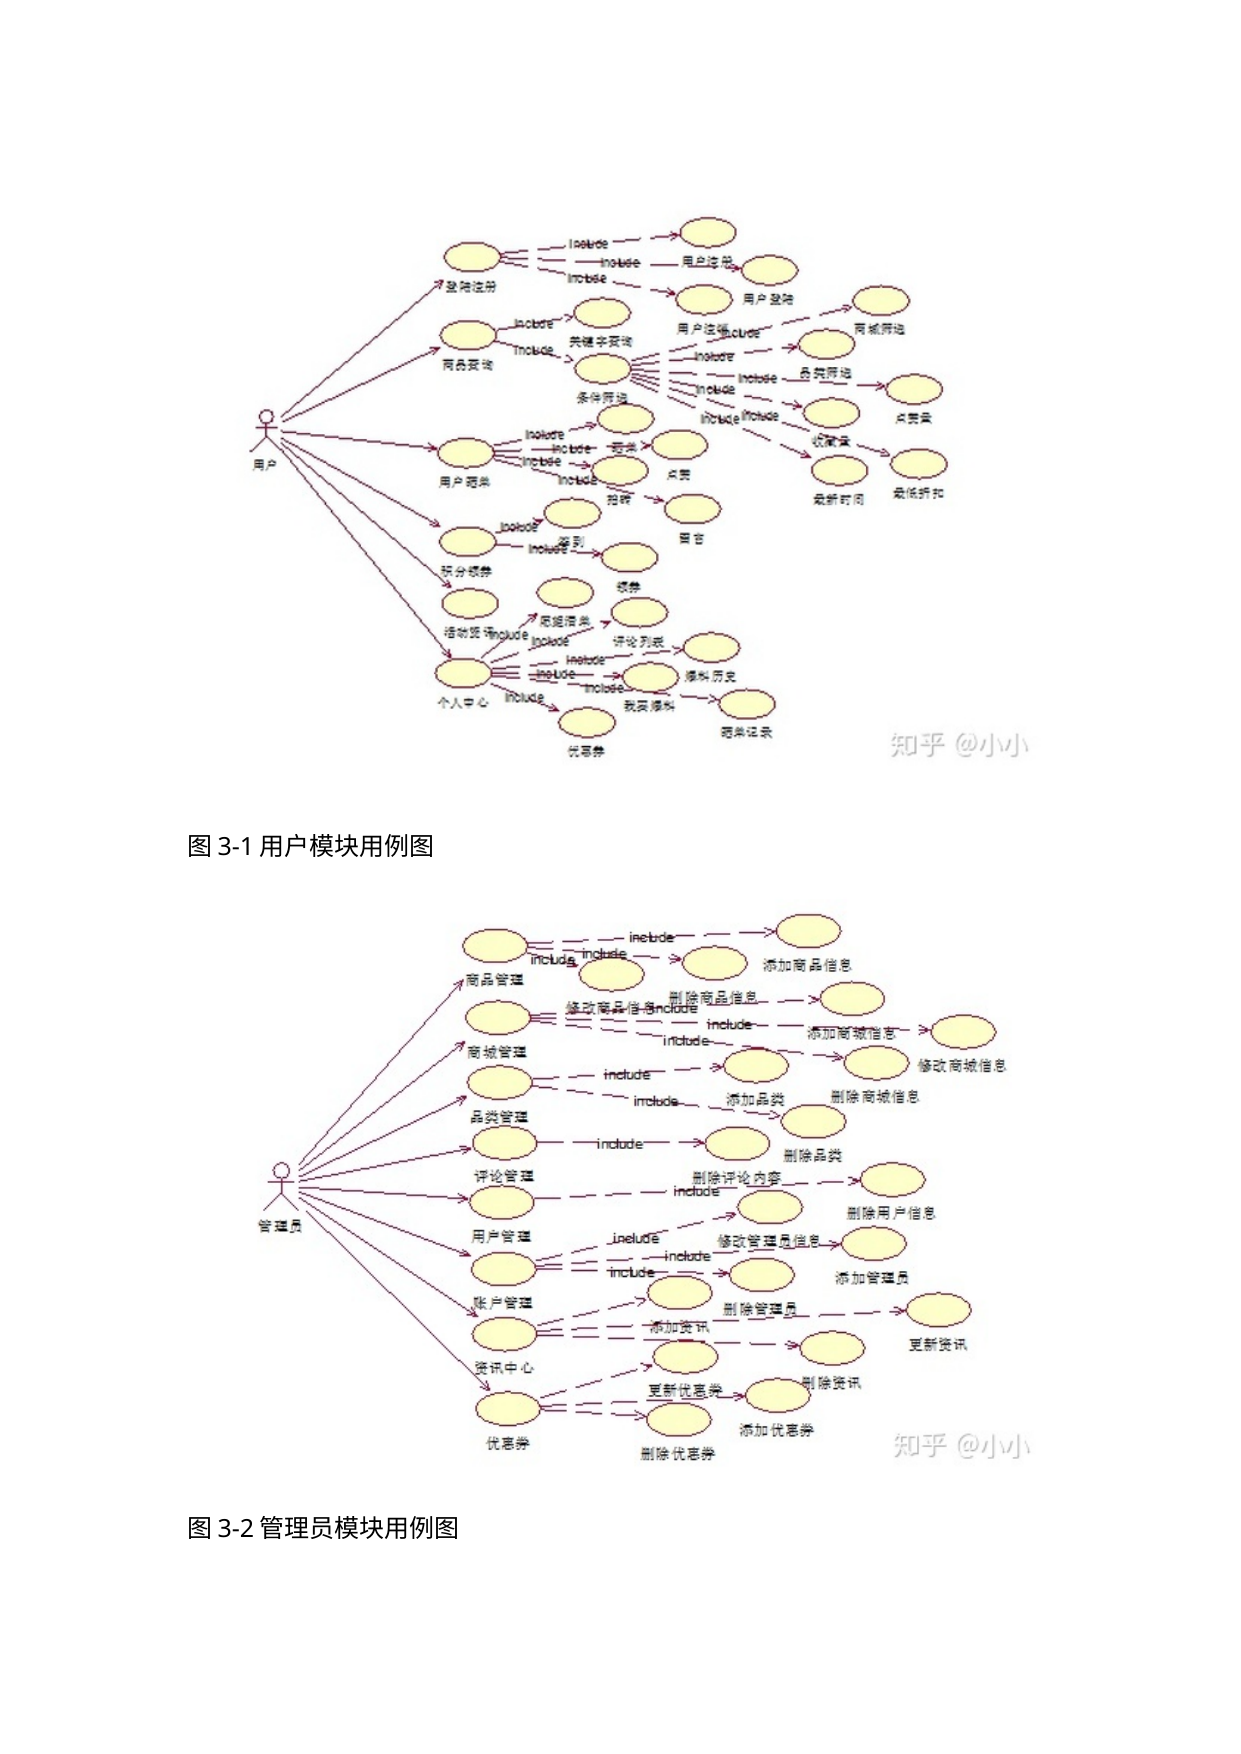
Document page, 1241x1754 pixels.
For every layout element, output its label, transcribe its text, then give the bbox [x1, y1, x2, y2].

text 图3-1用户模块用例图图3-2管理员模块用例图 [187, 1484, 1053, 1559]
picture [187, 162, 1050, 782]
picture [187, 877, 1053, 1484]
